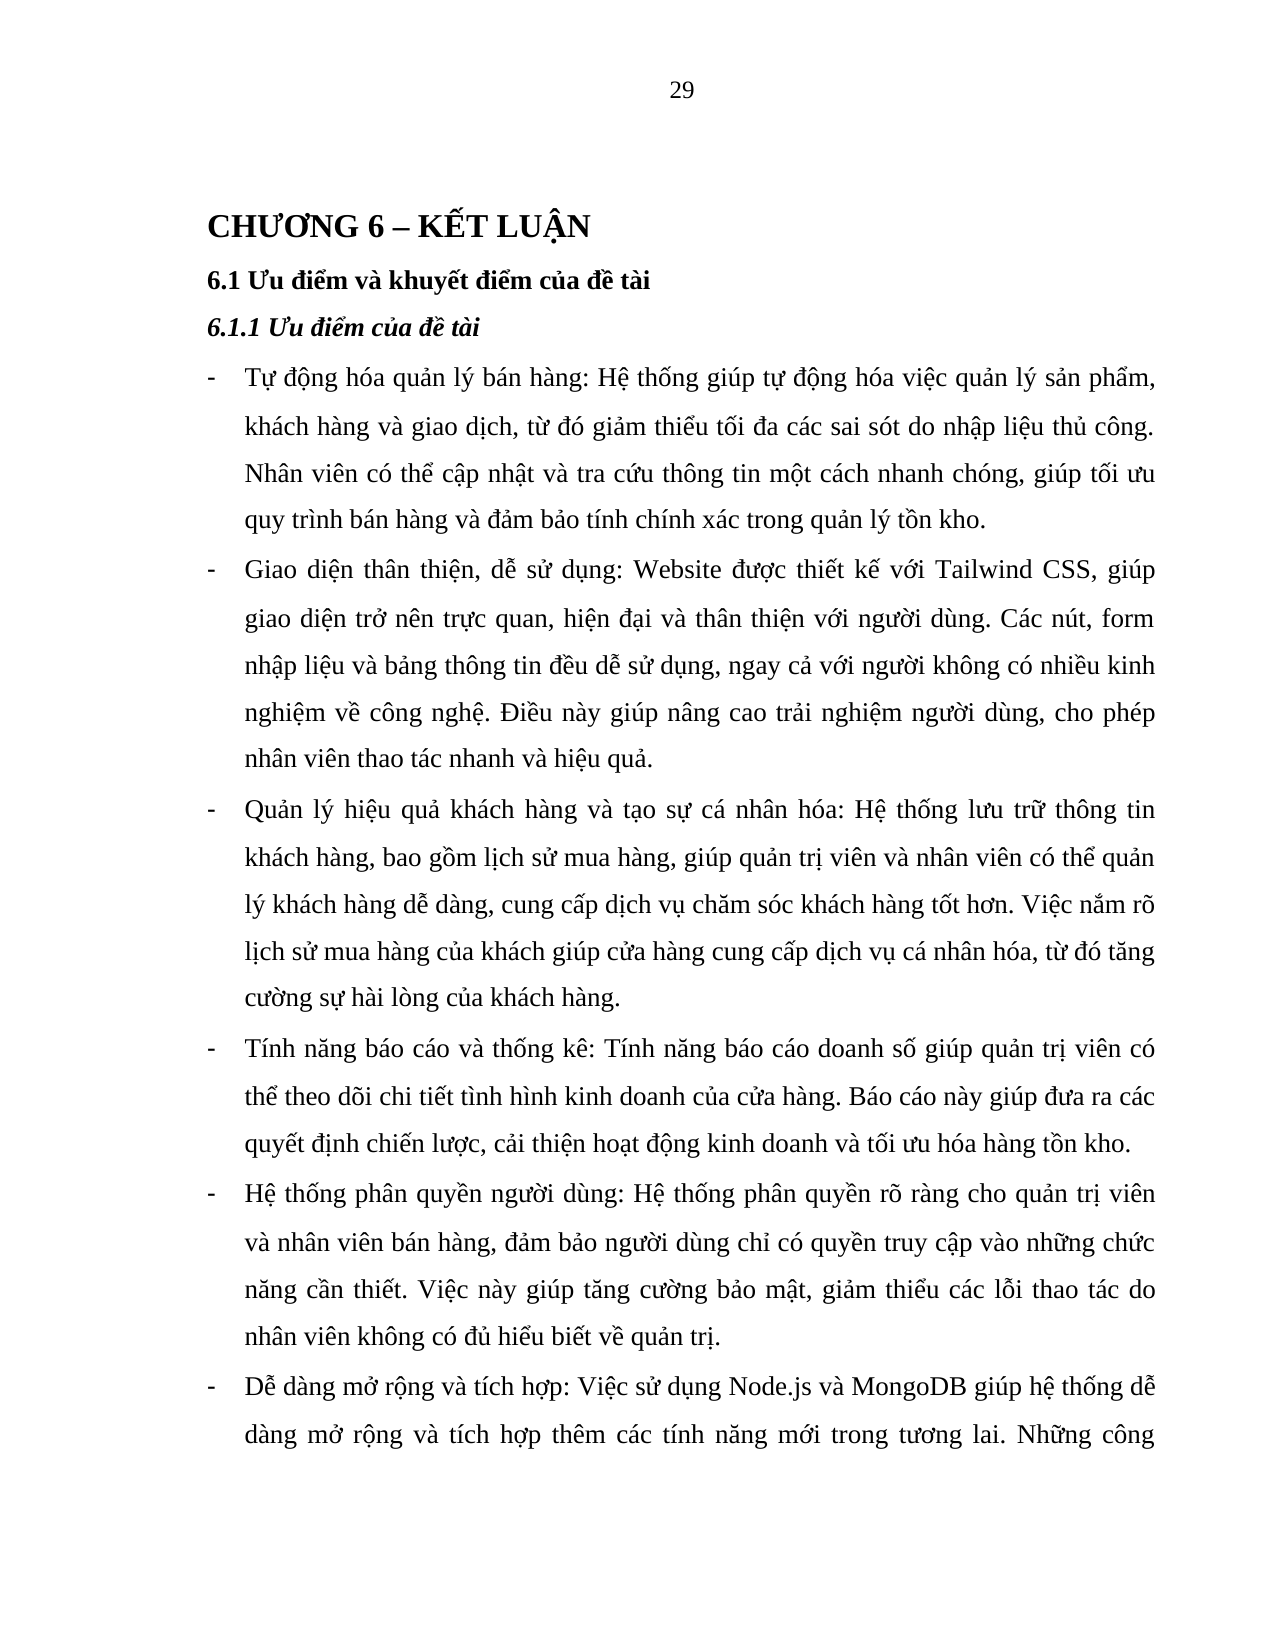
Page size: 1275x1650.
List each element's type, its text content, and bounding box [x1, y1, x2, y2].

text 6.1 Ưu điểm và khuyết điểm của đề tài [207, 264, 1157, 295]
list Tự động hóa quản lý bán hàng: Hệ thống giúp tự động hóa việc quản lý sản phẩm, khách hàng và giao dịch, từ đó giảm thiểu tối đa các sai sót do nhập liệu thủ công. Nhân viên có thể cập nhật và tra cứu thông tin một cách nhanh chóng, giúp tối ưu quy trình bán hàng và đảm bảo tính chính xác trong quản lý tồn kho. [207, 358, 1157, 534]
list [207, 1366, 1157, 1450]
list Giao diện thân thiện, dễ sử dụng: Website được thiết kế với Tailwind CSS, giúp giao diện trở nên trực quan, hiện đại và thân thiện với người dùng. Các nút, form nhập liệu và bảng thông tin đều dễ sử dụng, ngay cả với người không có nhiều kinh nghiệm về công nghệ. Điều này giúp nâng cao trải nghiệm người dùng, cho phép nhân viên thao tác nhanh và hiệu quả. [207, 550, 1157, 773]
text 6.1.1 Ưu điểm của đề tài [207, 311, 1157, 342]
list Tính năng báo cáo và thống kê: Tính năng báo cáo doanh số giúp quản trị viên có thể theo dõi chi tiết tình hình kinh doanh của cửa hàng. Báo cáo này giúp đưa ra các quyết định chiến lược, cải thiện hoạt động kinh doanh và tối ưu hóa hàng tồn kho. [207, 1028, 1157, 1158]
list Hệ thống phân quyền người dùng: Hệ thống phân quyền rõ ràng cho quản trị viên và nhân viên bán hàng, đảm bảo người dùng chỉ có quyền truy cập vào những chức năng cần thiết. Việc này giúp tăng cường bảo mật, giảm thiểu các lỗi thao tác do nhân viên không có đủ hiểu biết về quản trị. [207, 1174, 1157, 1351]
text CHƯƠNG 6 – KẾT LUẬN [207, 207, 1157, 245]
list Quản lý hiệu quả khách hàng và tạo sự cá nhân hóa: Hệ thống lưu trữ thông tin khách hàng, bao gồm lịch sử mua hàng, giúp quản trị viên và nhân viên có thể quản lý khách hàng dễ dàng, cung cấp dịch vụ chăm sóc khách hàng tốt hơn. Việc nắm rõ lịch sử mua hàng của khách giúp cửa hàng cung cấp dịch vụ cá nhân hóa, từ đó tăng cường sự hài lòng của khách hàng. [207, 789, 1157, 1013]
